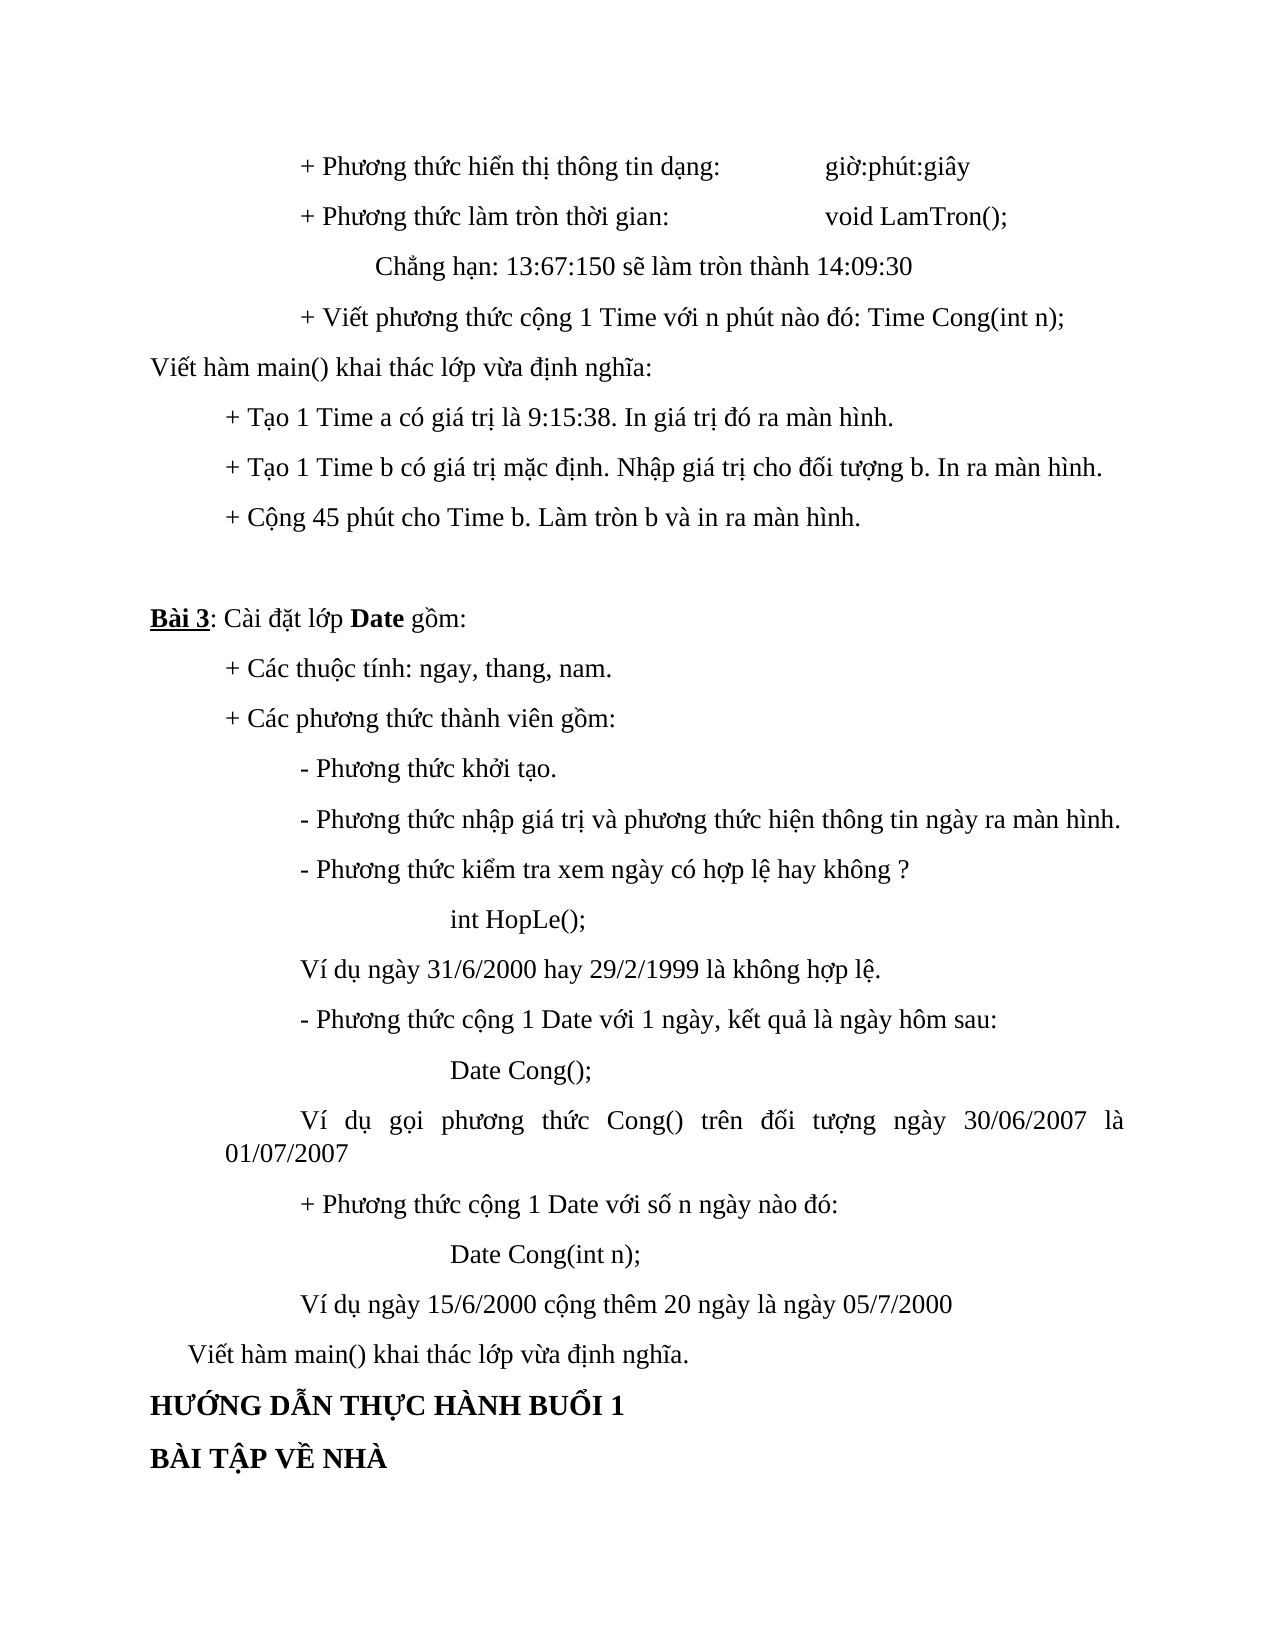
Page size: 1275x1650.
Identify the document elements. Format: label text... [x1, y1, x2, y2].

text int HopLe(); [375, 903, 1125, 934]
text Bài 3: Cài đặt lớp Date gồm: [150, 602, 1125, 633]
text - Phương thức khởi tạo. [225, 752, 1125, 784]
text + Tạo 1 Time b có giá trị mặc định. Nhập giá trị cho đối tượng b. In ra màn hình. [225, 451, 1125, 482]
text Viết hàm main() khai thác lớp vừa định nghĩa. [187, 1338, 1125, 1369]
text + Viết phương thức cộng 1 Time với n phút nào đó: Time Cong(int n); [150, 301, 1125, 332]
text + Các phương thức thành viên gồm: [150, 702, 1125, 733]
text Ví dụ ngày 31/6/2000 hay 29/2/1999 là không hợp lệ. [225, 953, 1125, 984]
text + Phương thức cộng 1 Date với số n ngày nào đó: [225, 1188, 1125, 1219]
text Date Cong(int n); [375, 1238, 1125, 1269]
text - Phương thức nhập giá trị và phương thức hiện thông tin ngày ra màn hình. [225, 803, 1125, 834]
text + Phương thức hiển thị thông tin dạng: giờ:phút:giây [150, 150, 1125, 181]
text - Phương thức kiểm tra xem ngày có hợp lệ hay không ? [225, 853, 1125, 884]
text HƯỚNG DẪN THỰC HÀNH BUỔI 1 [150, 1388, 1125, 1422]
text - Phương thức cộng 1 Date với 1 ngày, kết quả là ngày hôm sau: [225, 1003, 1125, 1035]
text Viết hàm main() khai thác lớp vừa định nghĩa: [150, 351, 1125, 382]
text Ví dụ gọi phương thức Cong() trên đối tượng ngày 30/06/2007 là 01/07/2007 [225, 1104, 1125, 1169]
text Chẳng hạn: 13:67:150 sẽ làm tròn thành 14:09:30 [150, 250, 1125, 282]
text Date Cong(); [375, 1054, 1125, 1085]
text + Tạo 1 Time a có giá trị là 9:15:38. In giá trị đó ra màn hình. [225, 401, 1125, 432]
text + Phương thức làm tròn thời gian: void LamTron(); [150, 200, 1125, 231]
text Ví dụ ngày 15/6/2000 cộng thêm 20 ngày là ngày 05/7/2000 [225, 1288, 1125, 1319]
text + Cộng 45 phút cho Time b. Làm tròn b và in ra màn hình. [225, 501, 1125, 533]
text + Các thuộc tính: ngay, thang, nam. [150, 652, 1125, 683]
text BÀI TẬP VỀ NHÀ [150, 1441, 1125, 1475]
